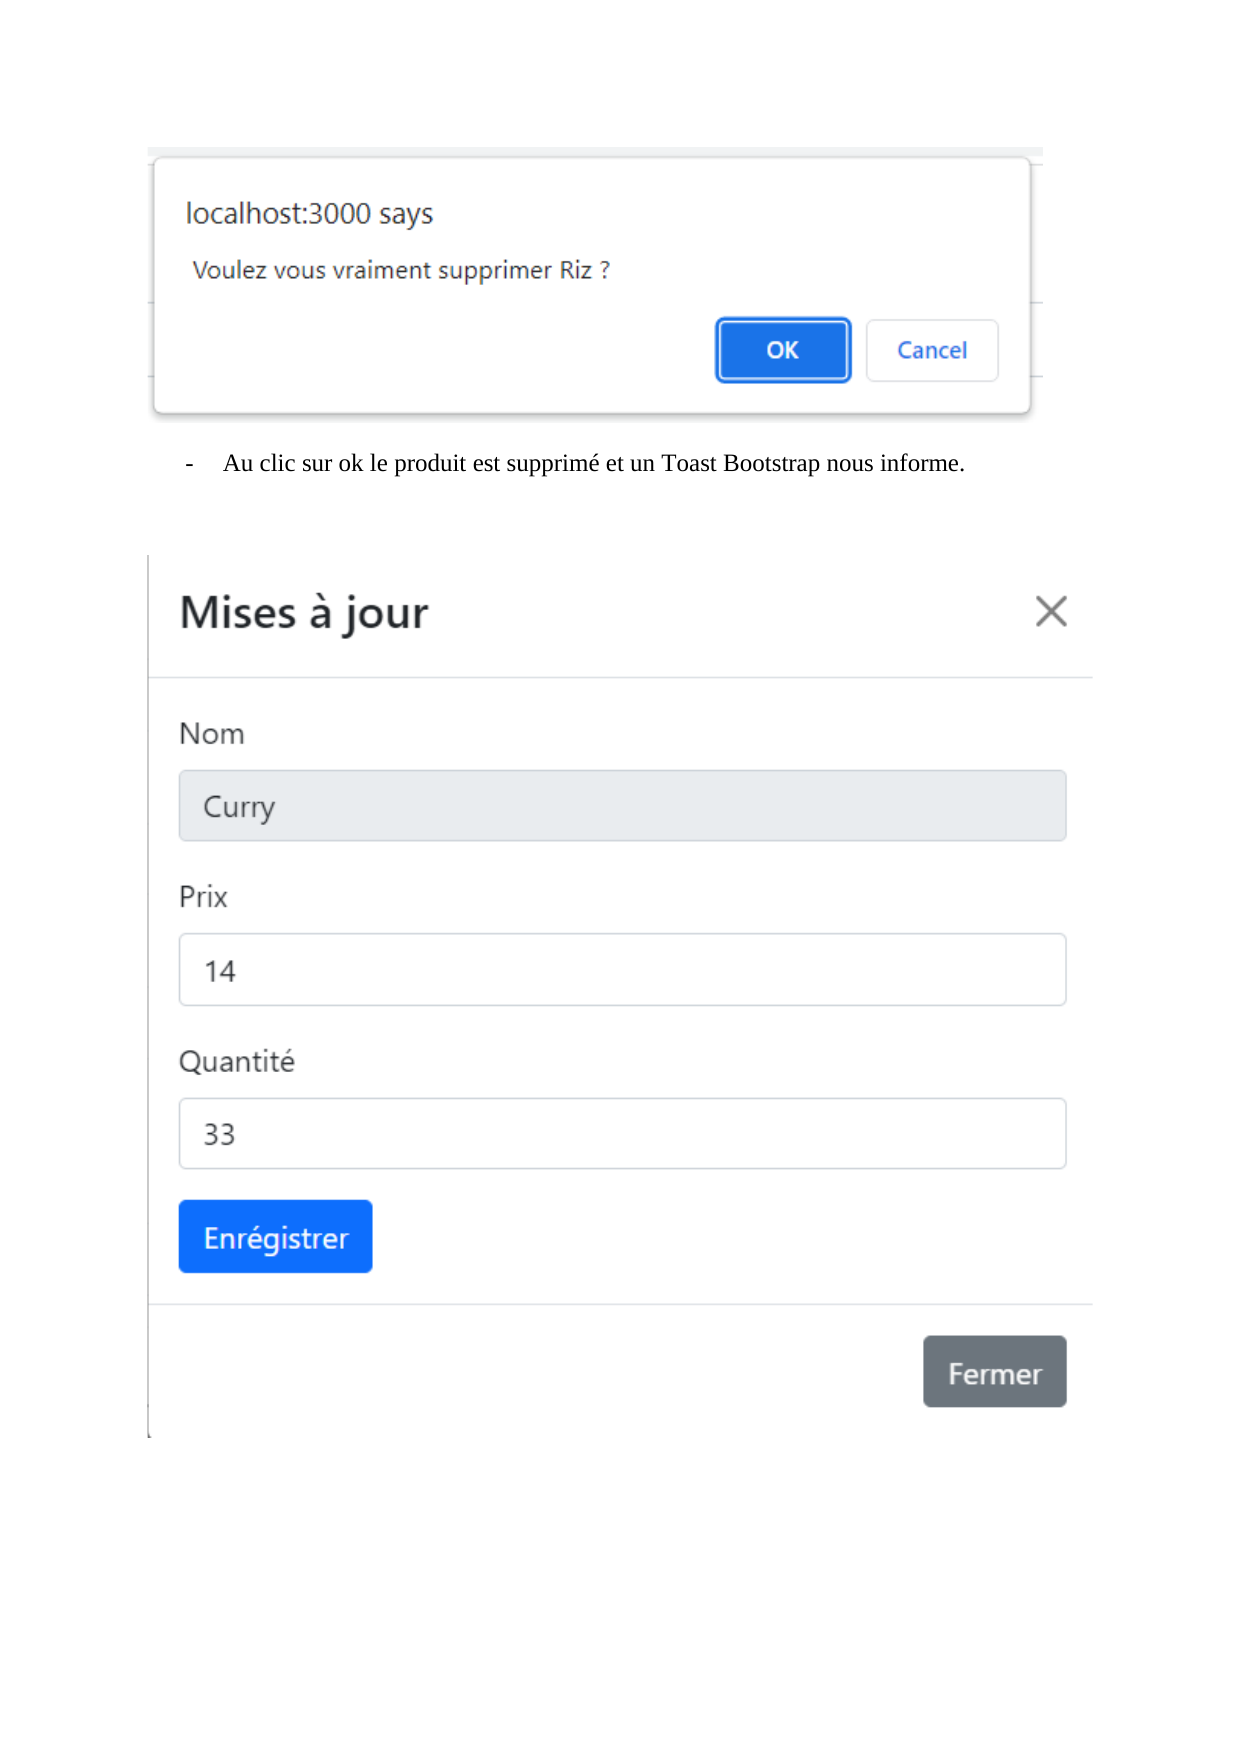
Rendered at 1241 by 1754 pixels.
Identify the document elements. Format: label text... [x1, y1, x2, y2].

picture [147, 147, 1043, 423]
picture [147, 555, 1093, 1438]
list Au clic sur ok le produit est supprimé et un Toast Bootstrap nous informe. [185, 448, 1093, 476]
